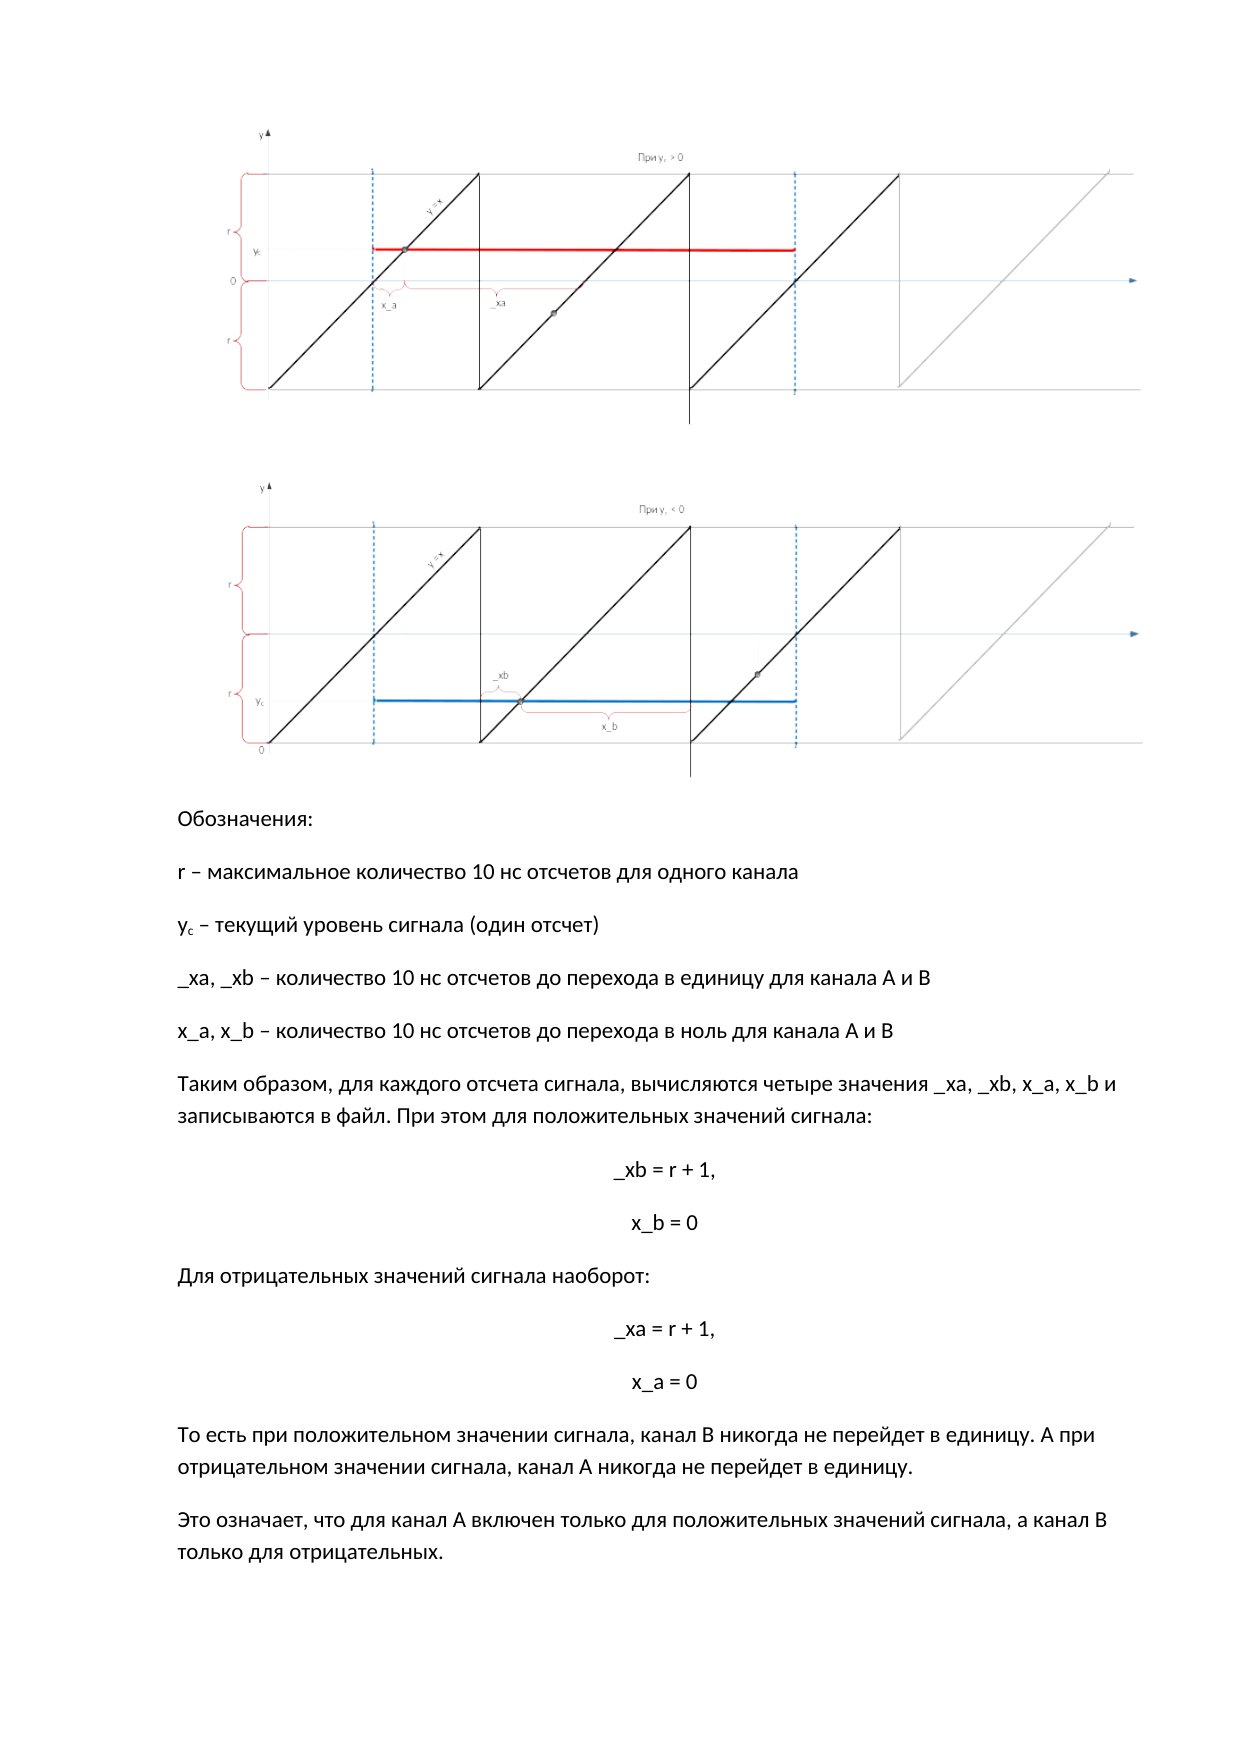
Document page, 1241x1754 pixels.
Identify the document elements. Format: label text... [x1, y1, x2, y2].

text r – максимальное количество 10 нс отсчетов для одного канала [177, 857, 1152, 885]
text x_a = 0 [177, 1367, 1152, 1395]
text Обозначения: [177, 804, 1152, 832]
text x_b = 0 [177, 1208, 1152, 1236]
text x_a, x_b – количество 10 нс отсчетов до перехода в ноль для канала А и В [177, 1016, 1152, 1044]
text То есть при положительном значении сигнала, канал В никогда не перейдет в единицу. А при отрицательном значении сигнала, канал А никогда не перейдет в единицу. [177, 1420, 1152, 1480]
text Таким образом, для каждого отсчета сигнала, вычисляются четыре значения _xa, _xb, x_a, x_b и записываются в файл. При этом для положительных значений сигнала: [177, 1069, 1152, 1130]
text yc – текущий уровень сигнала (один отсчет) [177, 910, 1152, 938]
text _xa, _xb – количество 10 нс отсчетов до перехода в единицу для канала А и В [177, 963, 1152, 991]
text Это означает, что для канал А включен только для положительных значений сигнала, а канал В только для отрицательных. [177, 1505, 1152, 1565]
text _xb = r + 1, [177, 1155, 1152, 1183]
text _xa = r + 1, [177, 1314, 1152, 1342]
text Для отрицательных значений сигнала наоборот: [177, 1261, 1152, 1289]
